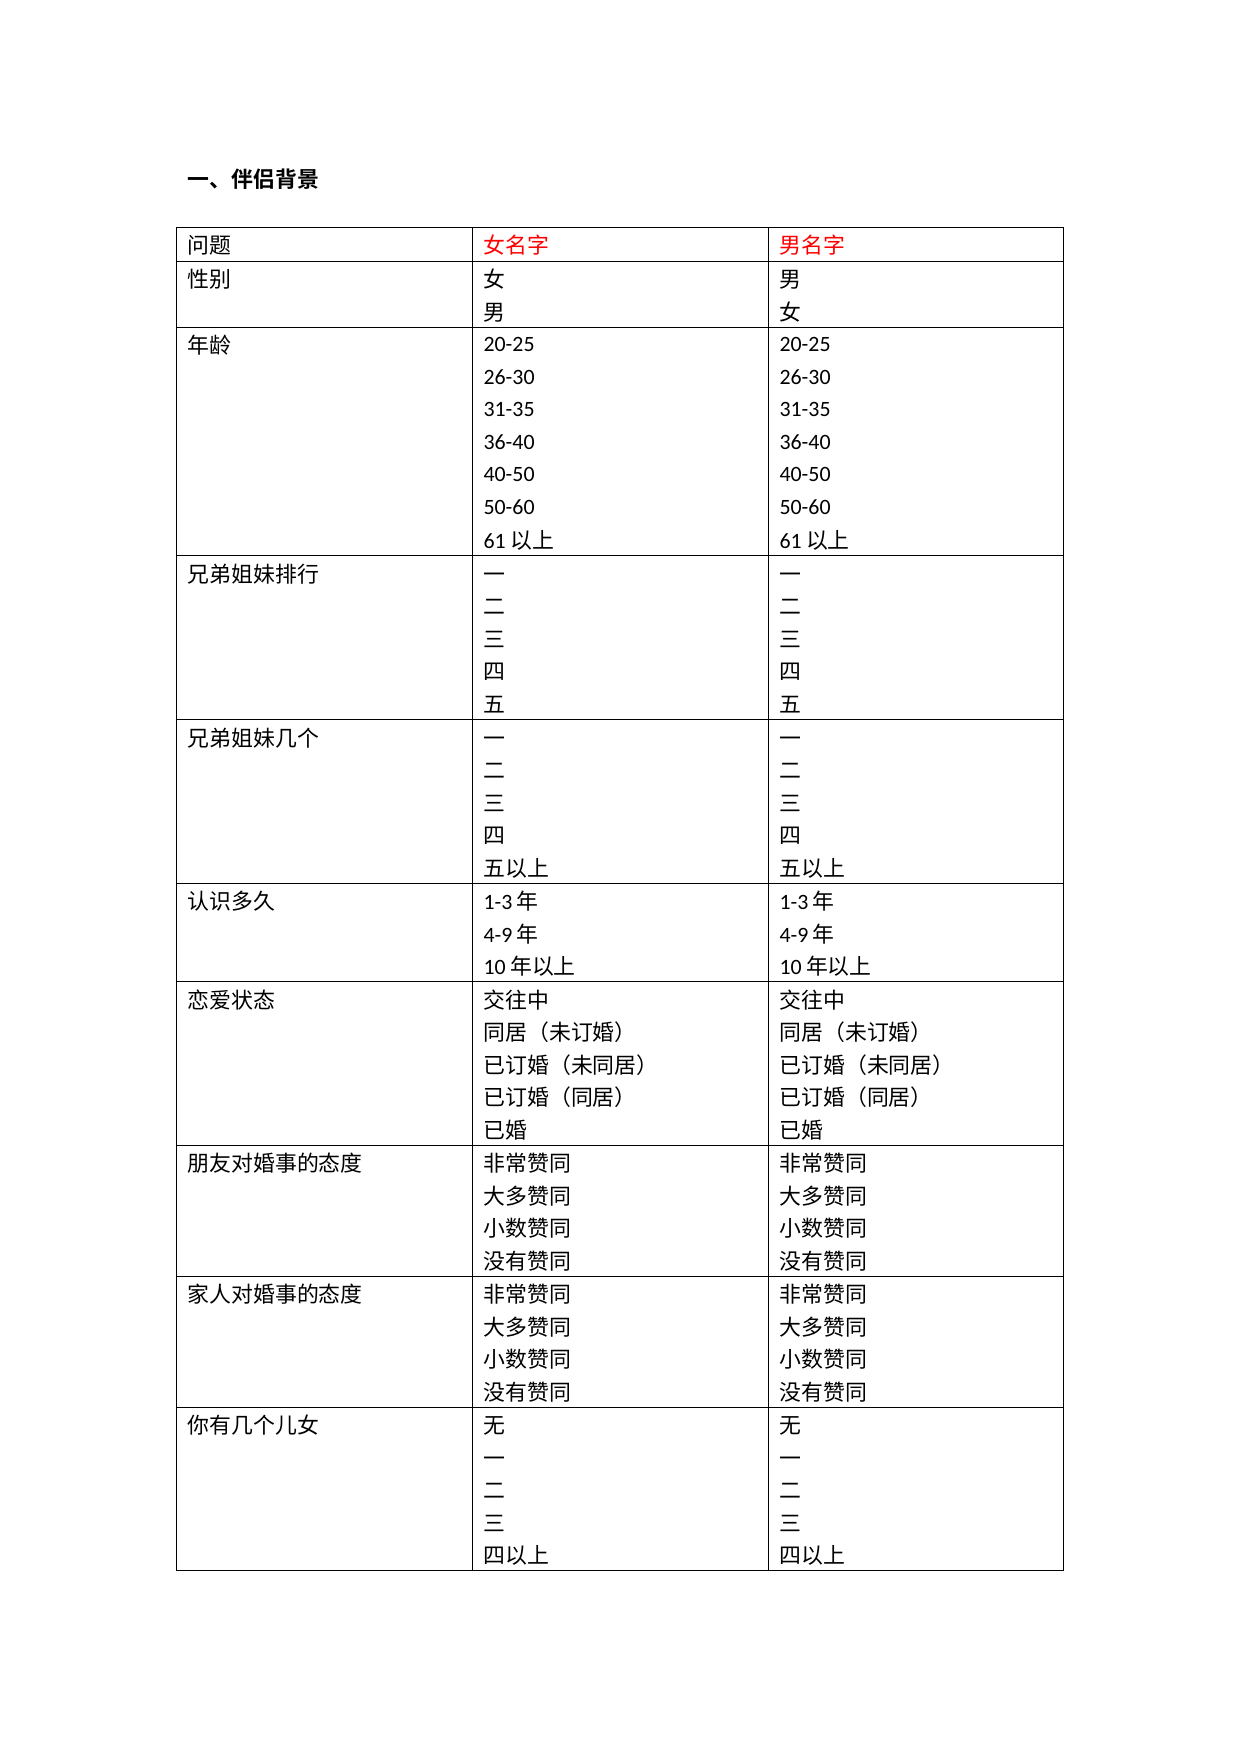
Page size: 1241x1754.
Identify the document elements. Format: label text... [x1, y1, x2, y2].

table_cell 性别 [177, 262, 472, 327]
table_header 问题 [177, 228, 472, 261]
table_cell 无 一 二 三 四以上 [473, 1408, 768, 1570]
table_cell 认识多久 [177, 884, 472, 981]
table_cell 交往中 同居（未订婚） 已订婚（未同居） 已订婚（同居） 已婚 [473, 982, 768, 1145]
table_header 男名字 [769, 228, 1063, 261]
table_cell 女 男 [473, 262, 768, 327]
table_cell 你有几个儿女 [177, 1408, 472, 1570]
table_cell 交往中 同居（未订婚） 已订婚（未同居） 已订婚（同居） 已婚 [769, 982, 1063, 1145]
table_cell 1-3年 4-9年 10年以上 [769, 884, 1063, 981]
table_cell 非常赞同 大多赞同 小数赞同 没有赞同 [473, 1146, 768, 1276]
table_cell 家人对婚事的态度 [177, 1277, 472, 1407]
text 一、伴侣背景 [187, 162, 1053, 194]
table_cell 20-25 26-30 31-35 36-40 40-50 50-60 61以上 [473, 328, 768, 555]
table_cell 兄弟姐妹几个 [177, 720, 472, 883]
table_cell 一 二 三 四 五 [473, 556, 768, 719]
table_header 女名字 [473, 228, 768, 261]
table_cell 一 二 三 四 五以上 [769, 720, 1063, 883]
table_cell 兄弟姐妹排行 [177, 556, 472, 719]
table_cell 恋爱状态 [177, 982, 472, 1145]
table_cell 1-3年 4-9年 10年以上 [473, 884, 768, 981]
table_cell 非常赞同 大多赞同 小数赞同 没有赞同 [473, 1277, 768, 1407]
table_cell 一 二 三 四 五 [769, 556, 1063, 719]
table_cell 非常赞同 大多赞同 小数赞同 没有赞同 [769, 1146, 1063, 1276]
table_cell 非常赞同 大多赞同 小数赞同 没有赞同 [769, 1277, 1063, 1407]
table_cell 年龄 [177, 328, 472, 555]
table_cell 朋友对婚事的态度 [177, 1146, 472, 1276]
table_cell 20-25 26-30 31-35 36-40 40-50 50-60 61以上 [769, 328, 1063, 555]
table_cell 男 女 [769, 262, 1063, 327]
table_cell 一 二 三 四 五以上 [473, 720, 768, 883]
table_cell 无 一 二 三 四以上 [769, 1408, 1063, 1570]
